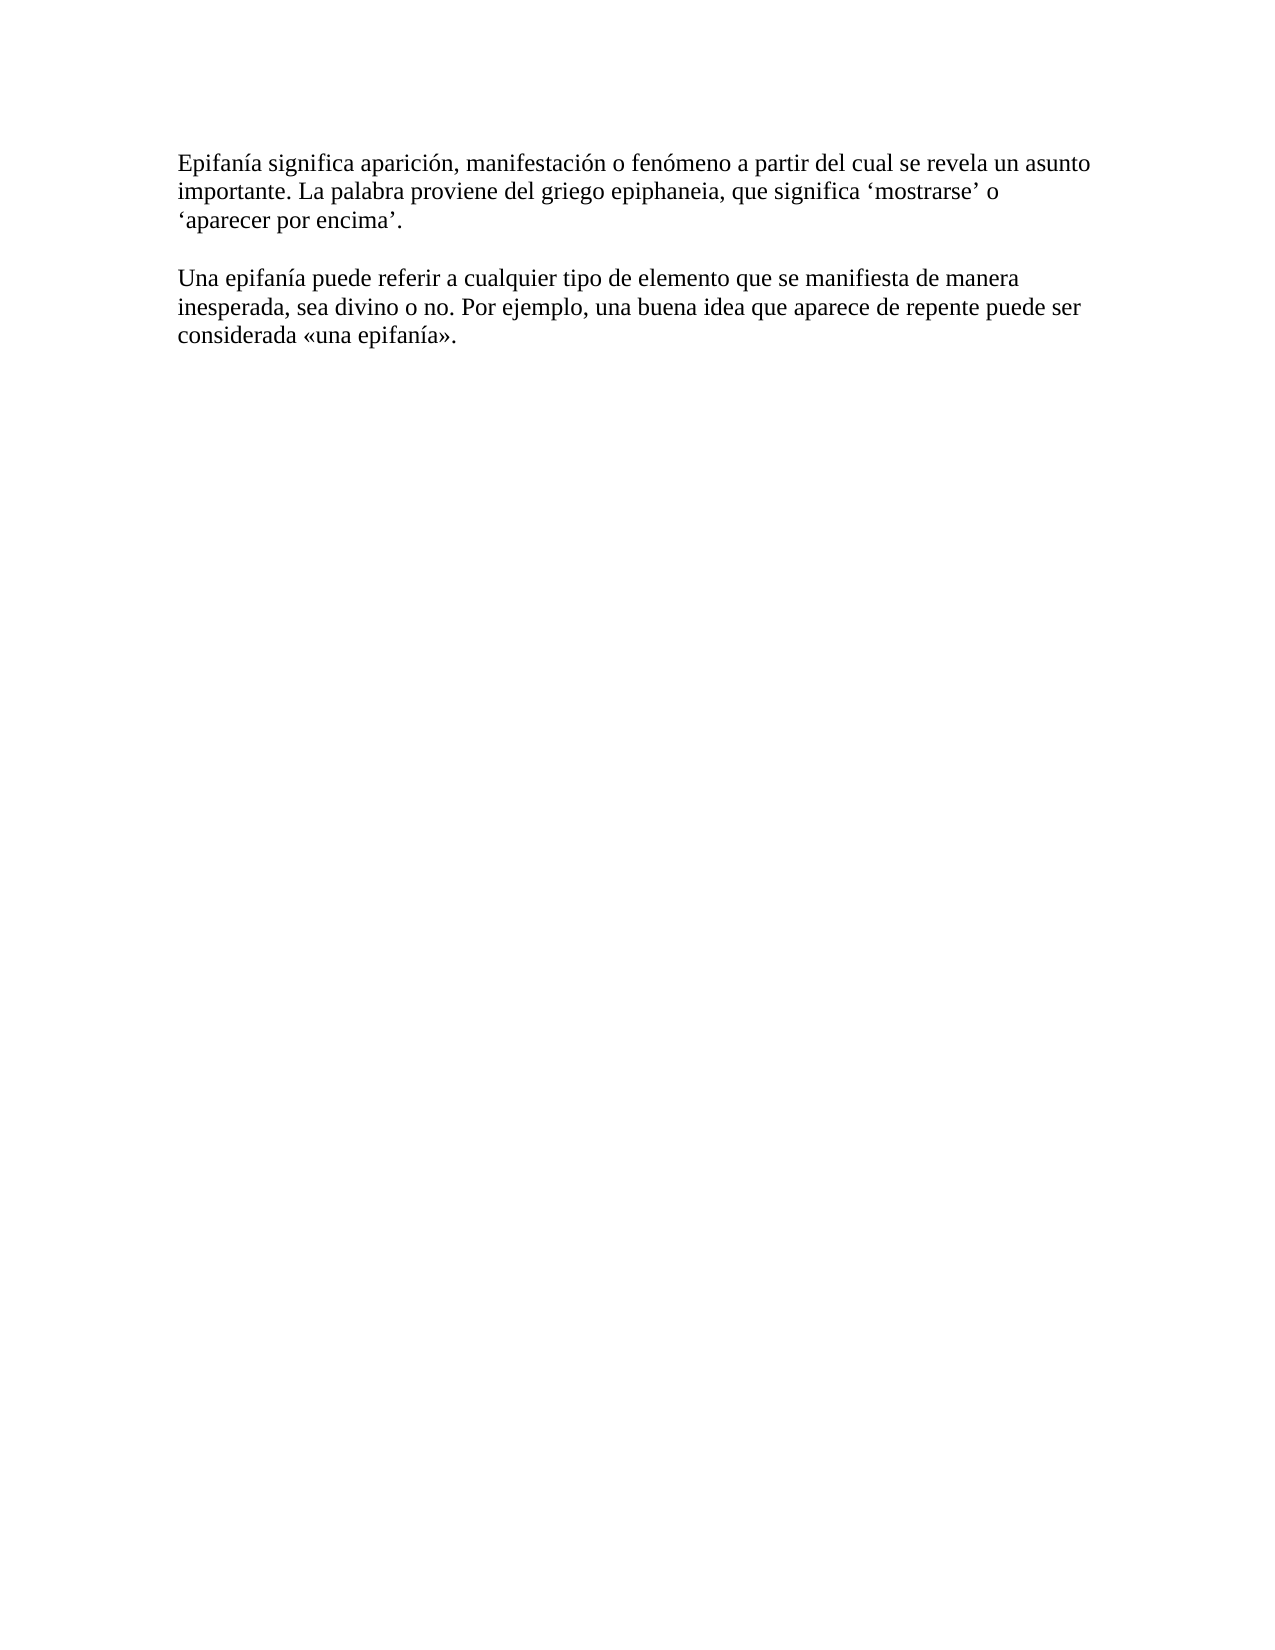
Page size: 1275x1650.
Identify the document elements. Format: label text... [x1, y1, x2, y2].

text Epifanía significa aparición, manifestación o fenómeno a partir del cual se revela un asunto importante. La palabra proviene del griego epiphaneia, que significa ‘mostrarse’ o ‘aparecer por encima’. [177, 148, 1098, 234]
text Una epifanía puede referir a cualquier tipo de elemento que se manifiesta de manera inesperada, sea divino o no. Por ejemplo, una buena idea que aparece de repente puede ser considerada «una epifanía». [177, 263, 1098, 349]
